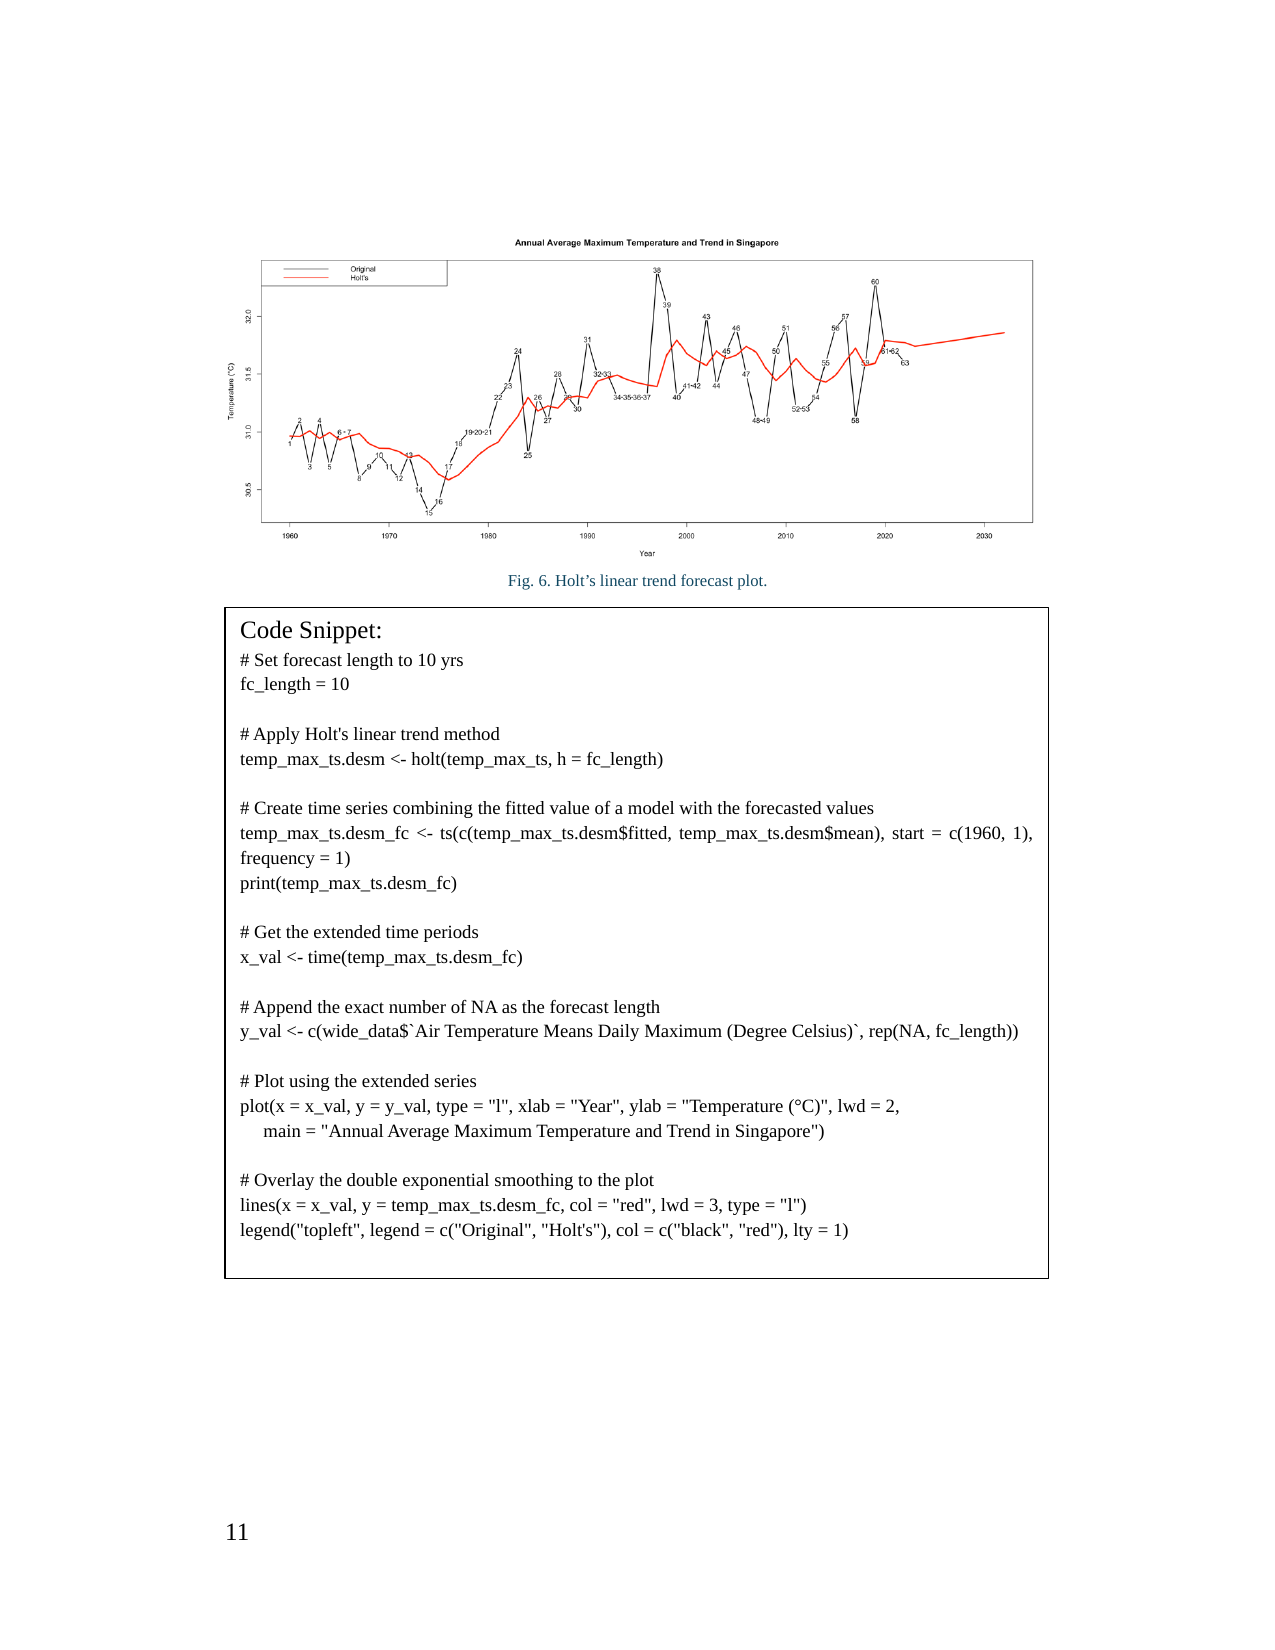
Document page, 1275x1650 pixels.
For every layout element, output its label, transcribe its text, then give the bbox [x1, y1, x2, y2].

subtitle Fig. 6. Holt’s linear trend forecast plot. [225, 571, 1050, 590]
picture [225, 225, 1050, 567]
